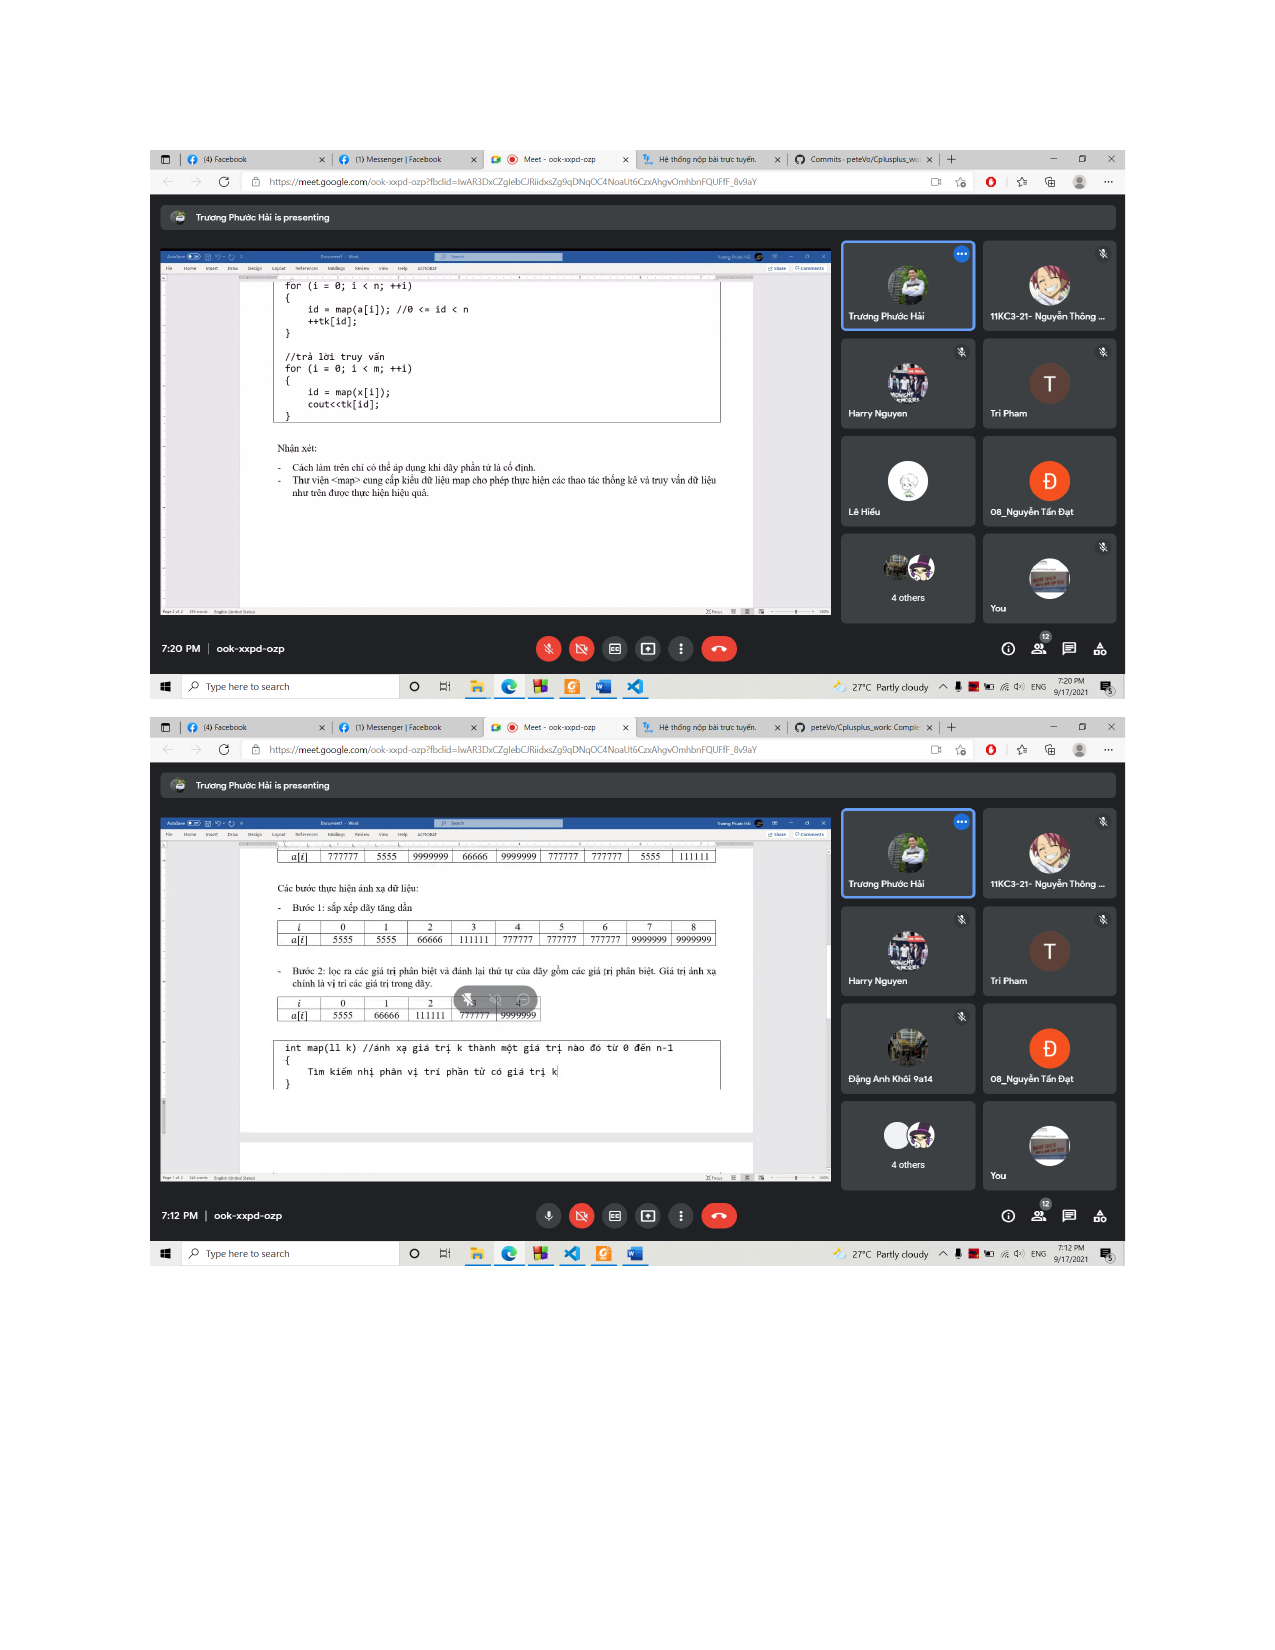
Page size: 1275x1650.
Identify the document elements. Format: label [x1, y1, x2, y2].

picture [150, 717, 1125, 1266]
picture [150, 150, 1125, 699]
